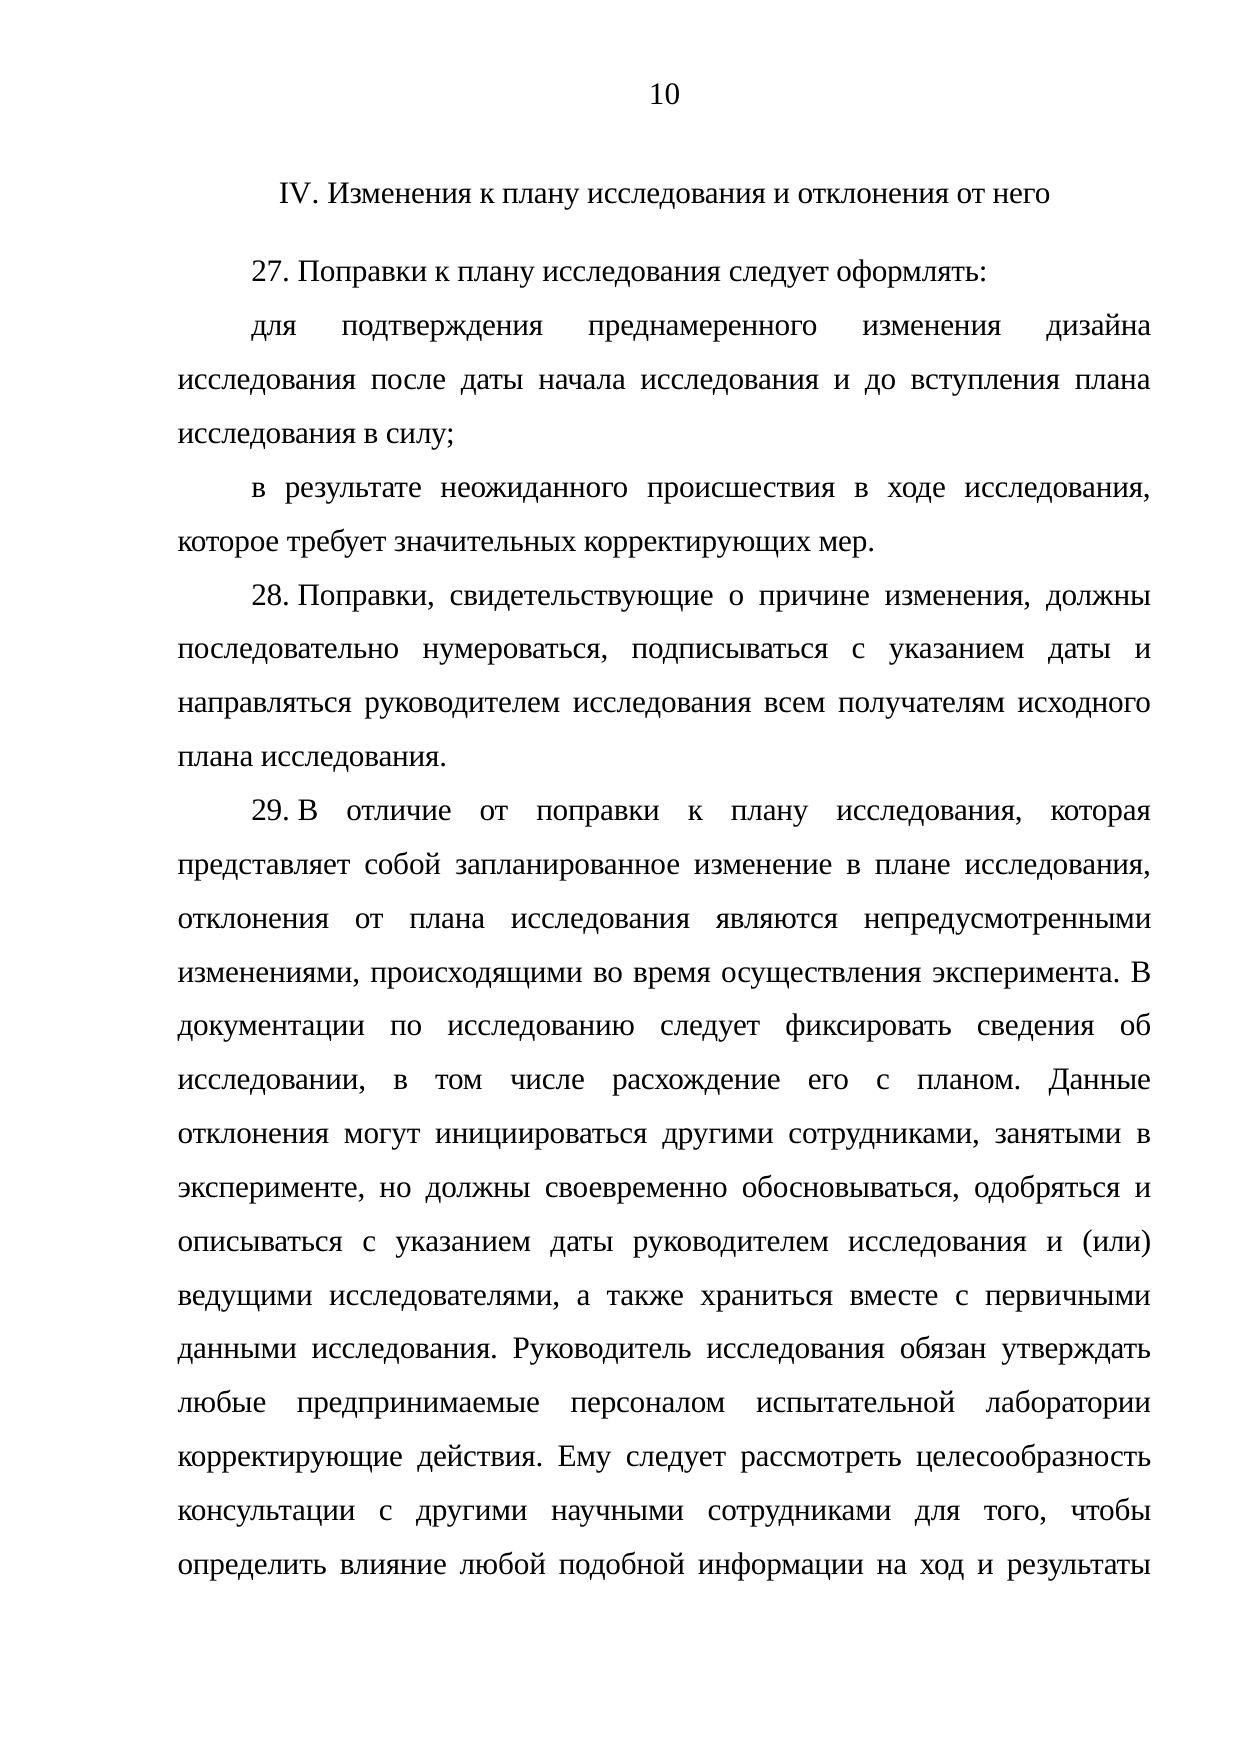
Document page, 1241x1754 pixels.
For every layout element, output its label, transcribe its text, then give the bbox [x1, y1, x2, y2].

text в результате неожиданного происшествия в ходе исследования, которое требует значительных корректирующих мер. [177, 468, 1152, 558]
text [177, 791, 1152, 1581]
text 27. Поправки к плану исследования следует оформлять: [177, 253, 1152, 289]
text 28. Поправки, свидетельствующие о причине изменения, должны последовательно нумероваться, подписываться с указанием даты и направляться руководителем исследования всем получателям исходного плана исследования. [177, 576, 1152, 773]
text для подтверждения преднамеренного изменения дизайна исследования после даты начала исследования и до вступления плана исследования в силу; [177, 307, 1152, 450]
text IV. Изменения к плану исследования и отклонения от него [177, 174, 1152, 210]
